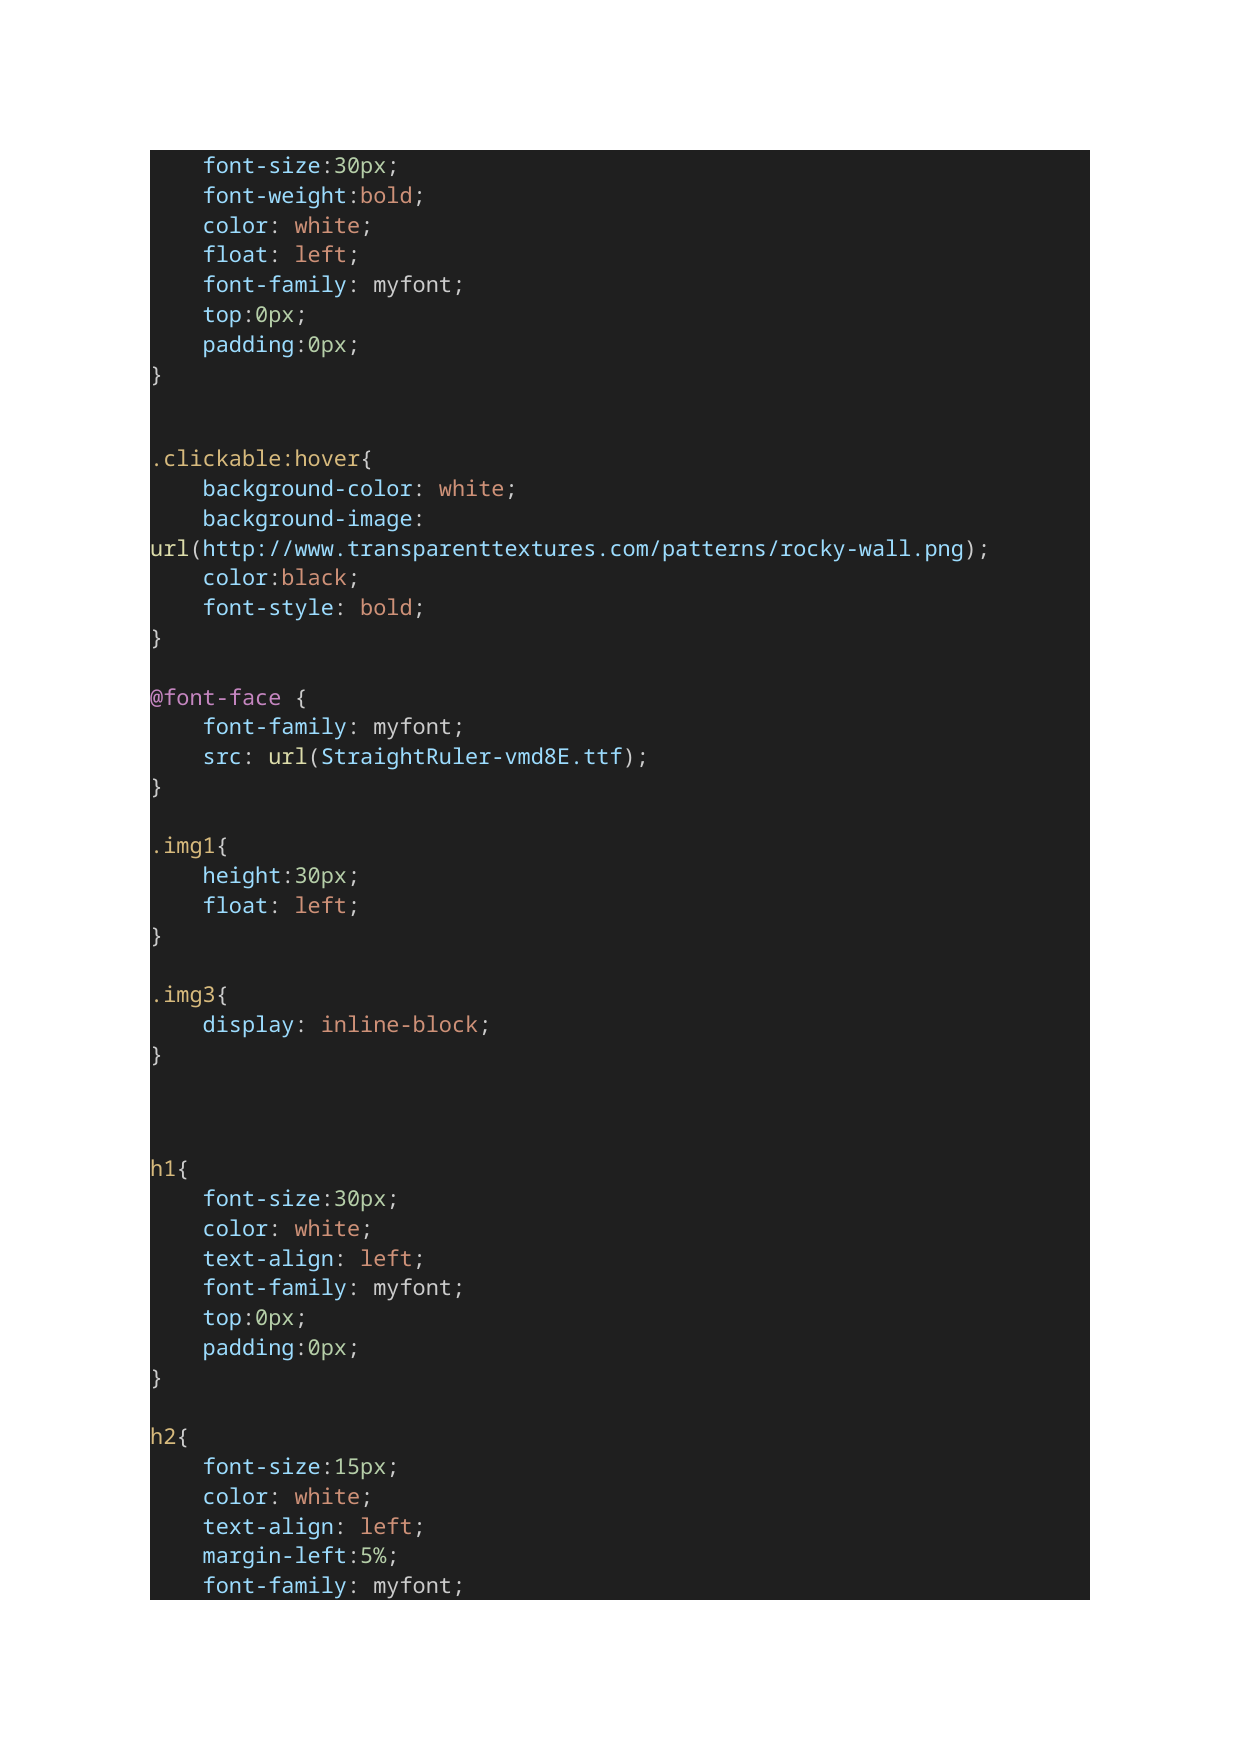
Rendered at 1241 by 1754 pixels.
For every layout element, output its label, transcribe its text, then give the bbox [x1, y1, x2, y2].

text display: inline-block; [150, 1009, 1090, 1039]
text font-family: myfont; [150, 1272, 1090, 1302]
text color: white; [150, 1481, 1090, 1511]
text background-image: url(http://www.transparenttextures.com/patterns/rocky-wall.png); [150, 503, 1090, 562]
text } [150, 1362, 1090, 1392]
text height:30px; [150, 860, 1090, 890]
text .img1{ [150, 830, 1090, 860]
text color:black; [150, 562, 1090, 592]
text src: url(StraightRuler-vmd8E.ttf); [150, 741, 1090, 771]
text } [150, 771, 1090, 801]
text font-size:30px; [150, 150, 1090, 180]
text @font-face { [150, 681, 1090, 711]
text font-family: myfont; [150, 711, 1090, 741]
text padding:0px; [150, 329, 1090, 358]
text .clickable:hover{ [150, 443, 1090, 473]
text top:0px; [150, 299, 1090, 329]
text text-align: left; [150, 1243, 1090, 1272]
text float: left; [150, 890, 1090, 920]
text color: white; [150, 1213, 1090, 1243]
text } [150, 1039, 1090, 1069]
text font-weight:bold; [150, 180, 1090, 209]
text h2{ [150, 1421, 1090, 1451]
text background-color: white; [150, 473, 1090, 503]
text color: white; [150, 209, 1090, 239]
text font-size:15px; [150, 1451, 1090, 1481]
text font-style: bold; [150, 592, 1090, 622]
text float: left; [150, 239, 1090, 269]
text } [150, 358, 1090, 388]
text font-family: myfont; [150, 1570, 1090, 1600]
text h1{ [150, 1153, 1090, 1183]
text text-align: left; [150, 1511, 1090, 1541]
text } [150, 622, 1090, 652]
text } [150, 920, 1090, 949]
text font-family: myfont; [150, 269, 1090, 299]
text top:0px; [150, 1302, 1090, 1332]
text padding:0px; [150, 1332, 1090, 1362]
text margin-left:5%; [150, 1541, 1090, 1570]
text .img3{ [150, 979, 1090, 1009]
text font-size:30px; [150, 1183, 1090, 1213]
